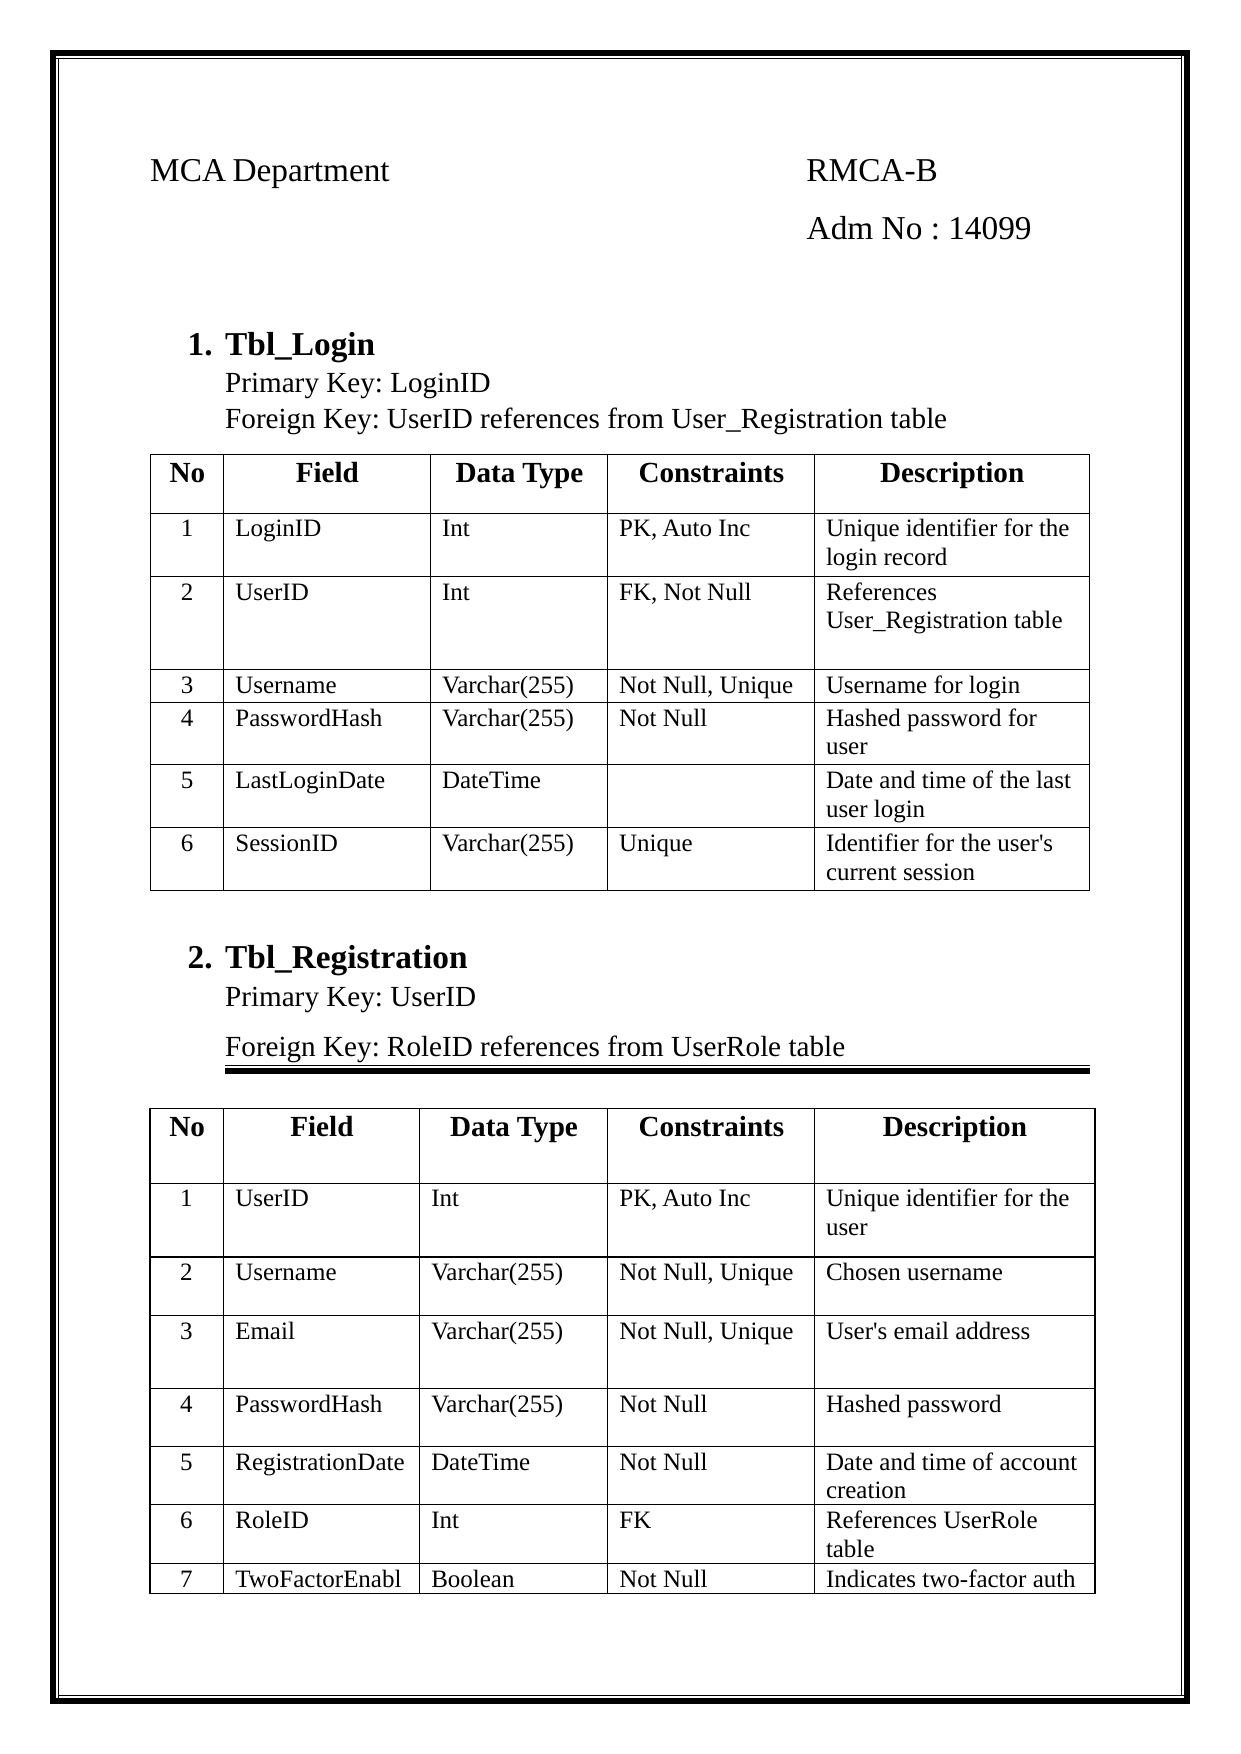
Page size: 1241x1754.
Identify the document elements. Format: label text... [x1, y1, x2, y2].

table_cell 2 [151, 1258, 223, 1315]
table_cell Not Null [608, 1447, 814, 1504]
table_cell Varchar(255) [420, 1316, 607, 1388]
table_cell 5 [151, 765, 223, 827]
table_cell 1 [151, 1184, 223, 1256]
table_cell Varchar(255) [420, 1258, 607, 1315]
table_cell PasswordHash [224, 1389, 419, 1446]
table_cell Int [420, 1505, 607, 1563]
table_cell Identifier for the user's current session [815, 828, 1089, 889]
table_cell Varchar(255) [431, 828, 607, 889]
table_cell UserID [224, 1184, 419, 1256]
table_cell SessionID [224, 828, 430, 889]
table_cell Not Null, Unique [608, 1258, 814, 1315]
table_cell 4 [151, 1389, 223, 1446]
list Foreign Key: UserID references from User_Registration table [225, 402, 1090, 435]
table_header Data Type [420, 1109, 607, 1182]
table_cell References UserRole table [815, 1505, 1094, 1563]
table_header Description [815, 1109, 1094, 1182]
table_header Constraints [608, 1109, 814, 1182]
table_cell Varchar(255) [431, 670, 607, 702]
table_cell Date and time of the last user login [815, 765, 1089, 827]
table_header No [151, 455, 223, 512]
table_header No [151, 1109, 223, 1182]
table_cell Unique identifier for the user [815, 1184, 1094, 1256]
table_cell User's email address [815, 1316, 1094, 1388]
table_cell 3 [151, 670, 223, 702]
table_header Constraints [608, 455, 814, 512]
list Tbl_Registration [187, 937, 1090, 976]
table_cell References User_Registration table [815, 577, 1089, 669]
table_cell LastLoginDate [224, 765, 430, 827]
table_cell Unique [608, 828, 814, 889]
table_cell TwoFactorEnabled [224, 1564, 419, 1593]
table_cell RoleID [224, 1505, 419, 1563]
table_cell FK, Not Null [608, 577, 814, 669]
table_cell Int [420, 1184, 607, 1256]
table_cell PasswordHash [224, 703, 430, 764]
table_cell 2 [151, 577, 223, 669]
table_cell 6 [151, 1505, 223, 1563]
table_cell 6 [151, 828, 223, 889]
table_cell LoginID [224, 514, 430, 576]
table_cell 5 [151, 1447, 223, 1504]
table_cell UserID [224, 577, 430, 669]
table_cell Hashed password [815, 1389, 1094, 1446]
table_cell Username [224, 1258, 419, 1315]
table_header Field [224, 1109, 419, 1182]
table_cell Chosen username [815, 1258, 1094, 1315]
table_header Field [224, 455, 430, 512]
list Primary Key: UserID [225, 979, 1090, 1012]
list Tbl_Login [187, 324, 1090, 362]
table_cell Varchar(255) [431, 703, 607, 764]
table_cell Int [431, 577, 607, 669]
table_cell Not Null, Unique [608, 670, 814, 702]
table_cell 3 [151, 1316, 223, 1388]
table_cell DateTime [420, 1447, 607, 1504]
table_cell Boolean [420, 1564, 607, 1593]
table_cell Not Null [608, 1564, 814, 1593]
table_cell Unique identifier for the login record [815, 514, 1089, 576]
table_cell Not Null [608, 1389, 814, 1446]
text Adm No : 14099 [150, 208, 1090, 246]
table_cell Username for login [815, 670, 1089, 702]
table_cell DateTime [431, 765, 607, 827]
table_header Data Type [431, 455, 607, 512]
table_cell Email [224, 1316, 419, 1388]
table_header Description [815, 455, 1089, 512]
table_cell [608, 765, 814, 827]
list Foreign Key: RoleID references from UserRole table [225, 1029, 1090, 1065]
text MCA Department RMCA-B [150, 150, 1090, 188]
table_cell 1 [151, 514, 223, 576]
table_cell Hashed password for user [815, 703, 1089, 764]
table_cell FK [608, 1505, 814, 1563]
table_cell Not Null, Unique [608, 1316, 814, 1388]
table_cell Date and time of account creation [815, 1447, 1094, 1504]
table_cell Int [431, 514, 607, 576]
table_cell 7 [151, 1564, 223, 1593]
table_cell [815, 1564, 1094, 1593]
table_cell RegistrationDate [224, 1447, 419, 1504]
table_cell 4 [151, 703, 223, 764]
table_cell Not Null [608, 703, 814, 764]
list Primary Key: LoginID [225, 365, 1090, 399]
table_cell Username [224, 670, 430, 702]
table_cell PK, Auto Inc [608, 1184, 814, 1256]
table_cell Varchar(255) [420, 1389, 607, 1446]
table_cell PK, Auto Inc [608, 514, 814, 576]
